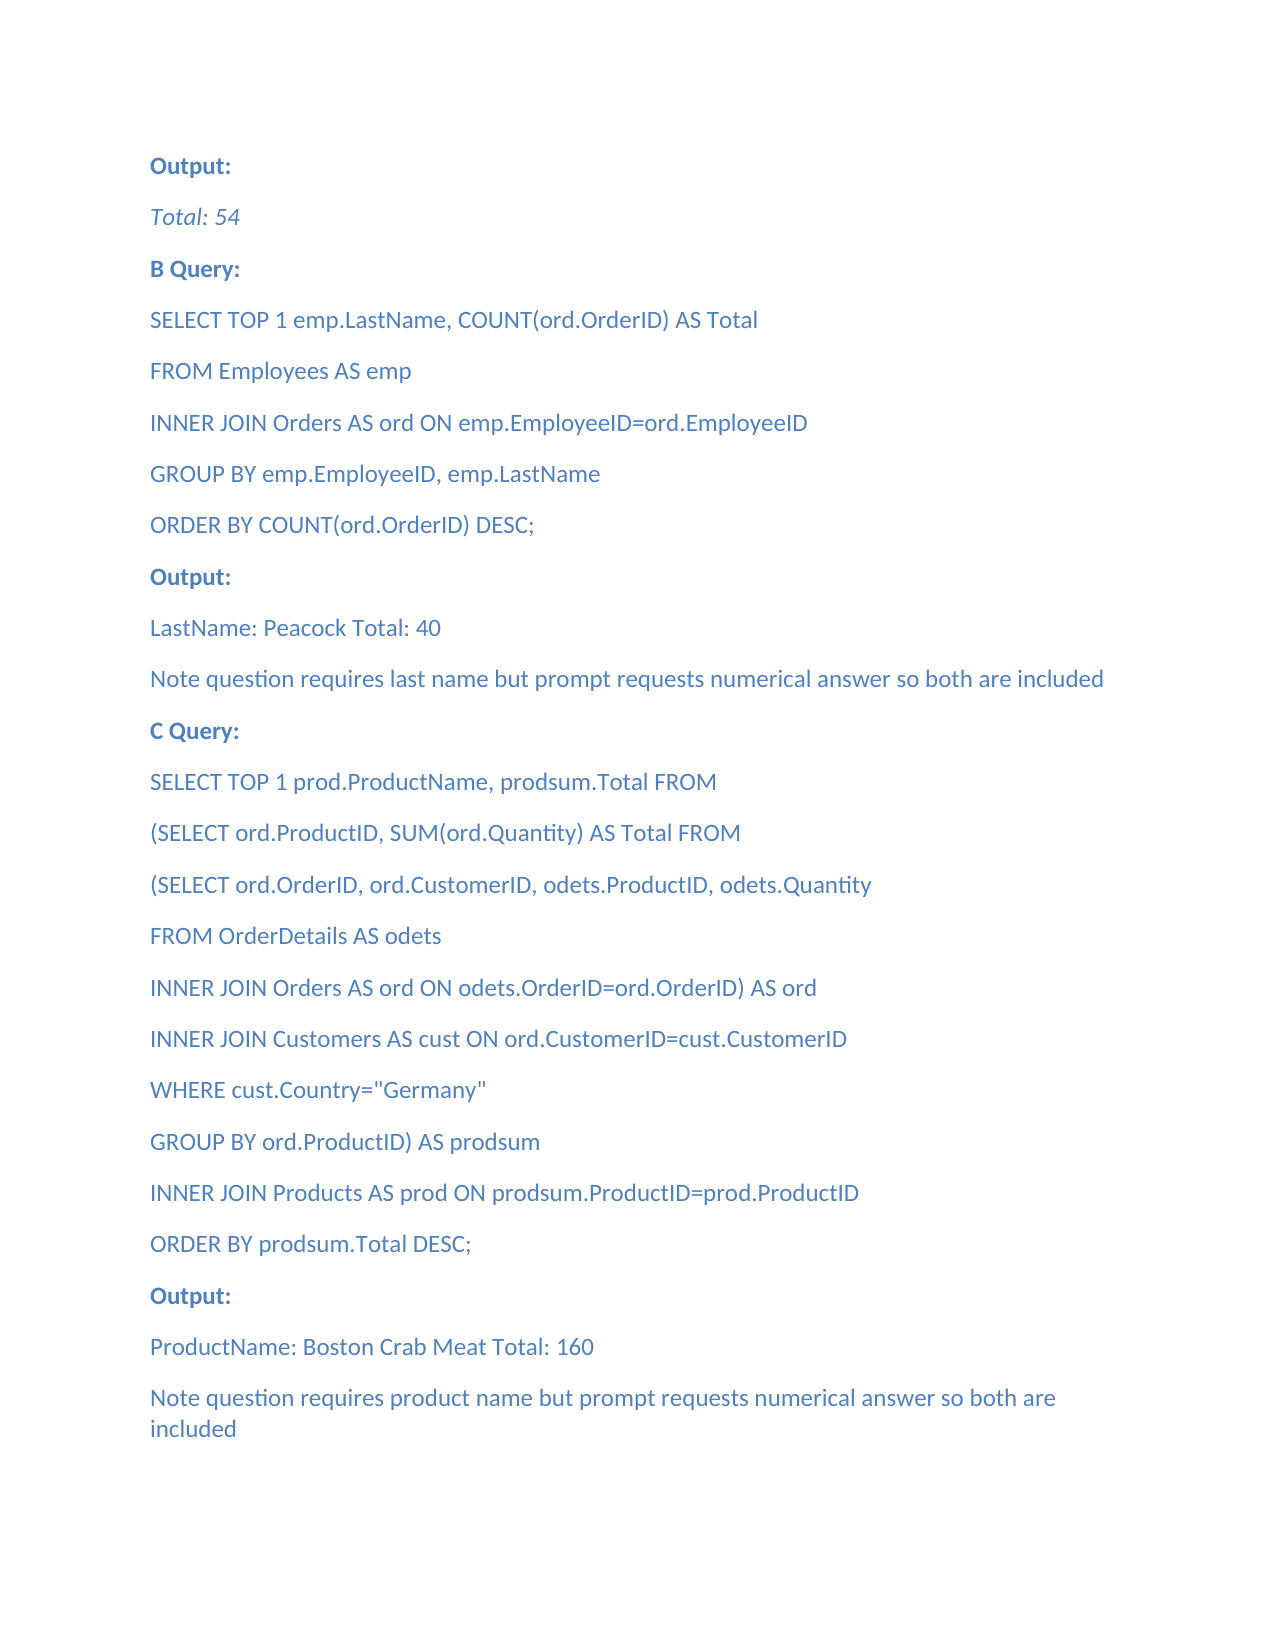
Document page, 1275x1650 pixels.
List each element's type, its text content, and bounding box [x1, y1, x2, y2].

subtitle INNER JOIN Orders AS ord ON emp.EmployeeID=ord.EmployeeID [150, 407, 1125, 437]
subtitle (SELECT ord.ProductID, SUM(ord.Quantity) AS Total FROM [150, 818, 1125, 848]
subtitle GROUP BY emp.EmployeeID, emp.LastName [150, 458, 1125, 489]
subtitle INNER JOIN Orders AS ord ON odets.OrderID=ord.OrderID) AS ord [150, 972, 1125, 1002]
subtitle Note question requires last name but prompt requests numerical answer so both are included [150, 663, 1125, 694]
subtitle ORDER BY COUNT(ord.OrderID) DESC; [150, 509, 1125, 540]
subtitle B Query: [150, 253, 1125, 283]
subtitle SELECT TOP 1 prod.ProductName, prodsum.Total FROM [150, 766, 1125, 797]
subtitle Output: [150, 561, 1125, 591]
subtitle Total: 54 [150, 201, 1125, 232]
subtitle Output: [150, 150, 1125, 181]
subtitle GROUP BY ord.ProductID) AS prodsum [150, 1126, 1125, 1156]
subtitle INNER JOIN Products AS prod ON prodsum.ProductID=prod.ProductID [150, 1177, 1125, 1208]
subtitle INNER JOIN Customers AS cust ON ord.CustomerID=cust.CustomerID [150, 1023, 1125, 1053]
subtitle LastName: Peacock Total: 40 [150, 612, 1125, 643]
subtitle ORDER BY prodsum.Total DESC; [150, 1228, 1125, 1259]
subtitle Output: [150, 1280, 1125, 1310]
subtitle C Query: [150, 715, 1125, 745]
subtitle SELECT TOP 1 emp.LastName, COUNT(ord.OrderID) AS Total [150, 304, 1125, 334]
subtitle (SELECT ord.OrderID, ord.CustomerID, odets.ProductID, odets.Quantity [150, 869, 1125, 899]
subtitle FROM Employees AS emp [150, 355, 1125, 386]
subtitle WHERE cust.Country="Germany" [150, 1074, 1125, 1105]
subtitle ProductName: Boston Crab Meat Total: 160 [150, 1331, 1125, 1362]
subtitle Note question requires product name but prompt requests numerical answer so both are included [150, 1382, 1125, 1443]
subtitle FROM OrderDetails AS odets [150, 920, 1125, 951]
